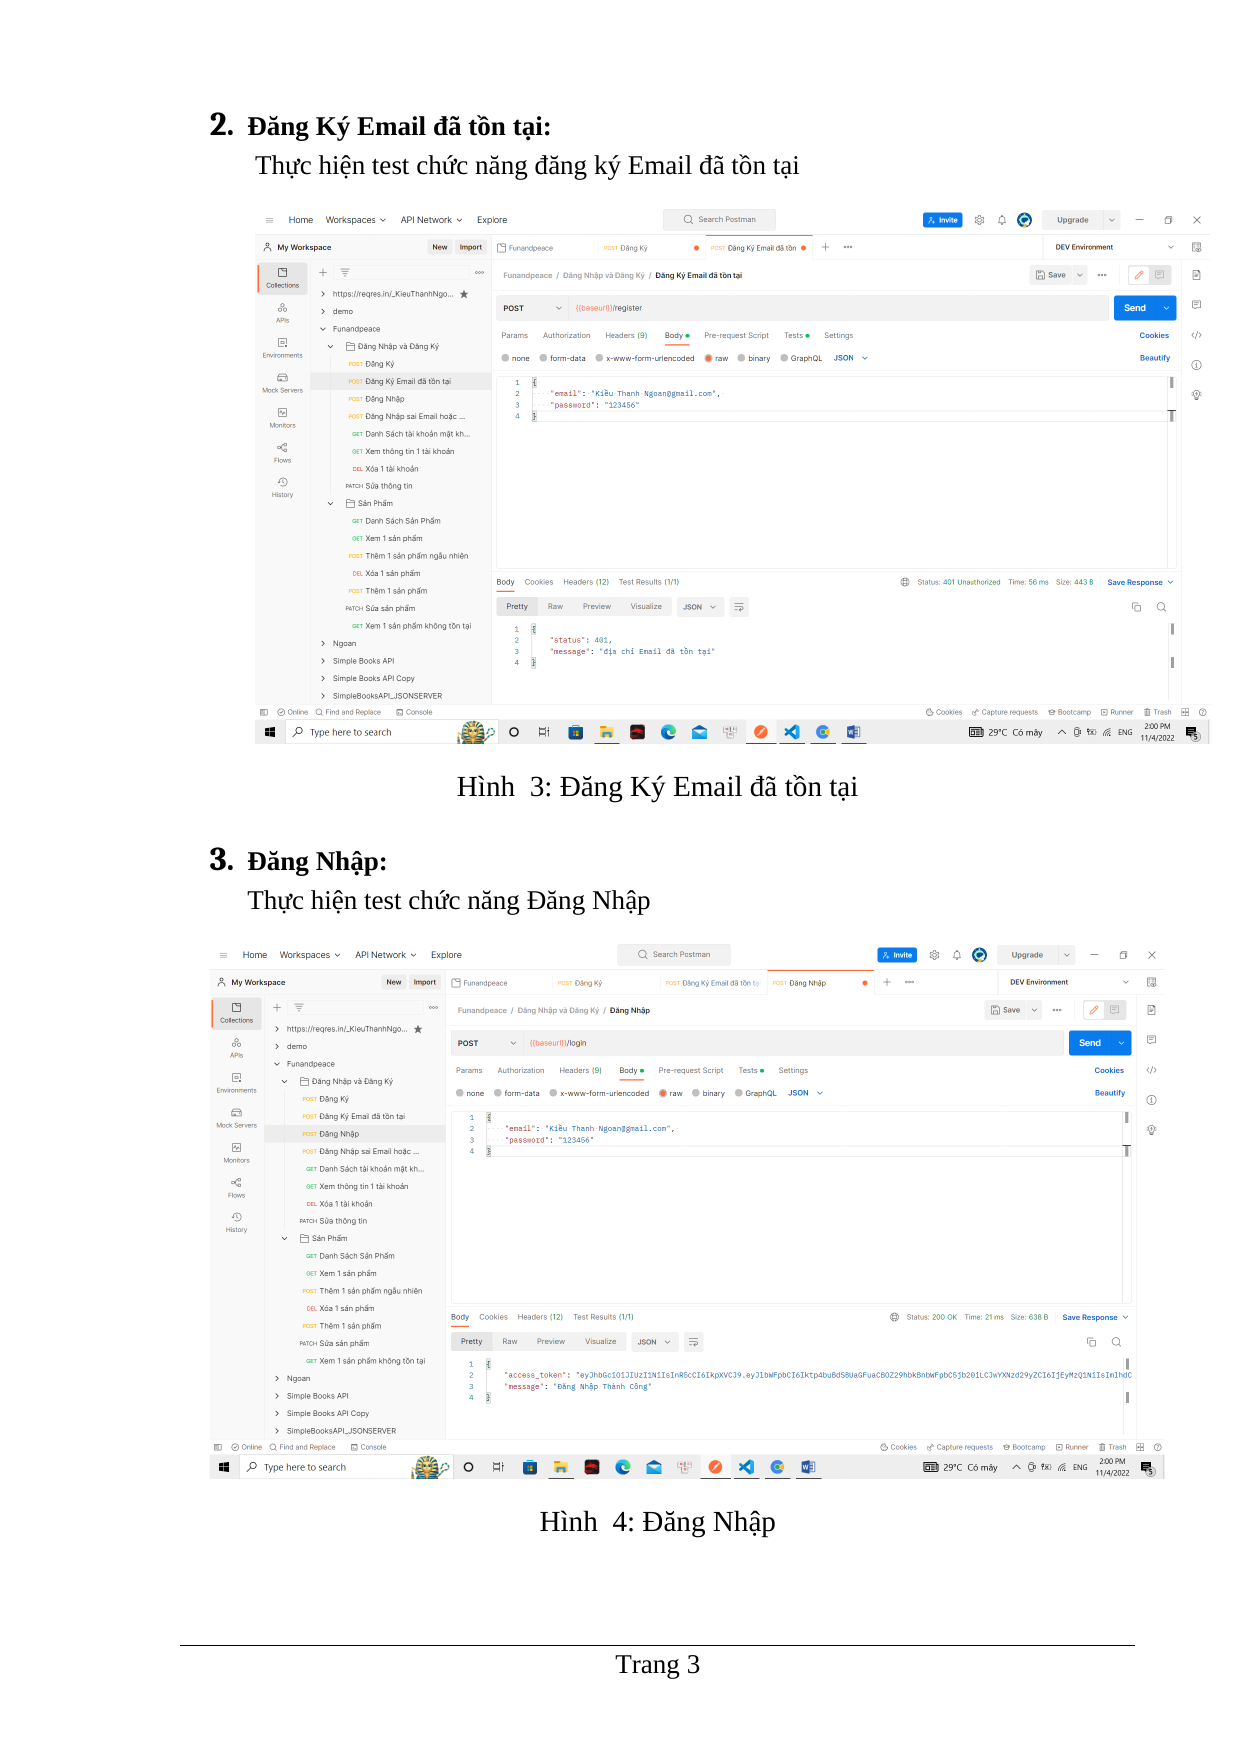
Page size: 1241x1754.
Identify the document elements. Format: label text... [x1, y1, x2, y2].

text Thực hiện test chức năng Đăng Nhập [247, 884, 1135, 915]
subtitle Đăng Nhập: [209, 840, 1135, 878]
picture [255, 205, 1211, 744]
text Thực hiện test chức năng đăng ký Email đã tồn tại [217, 149, 1135, 180]
subtitle Đăng Ký Email đã tồn tại: [209, 105, 1135, 143]
picture [209, 940, 1165, 1479]
